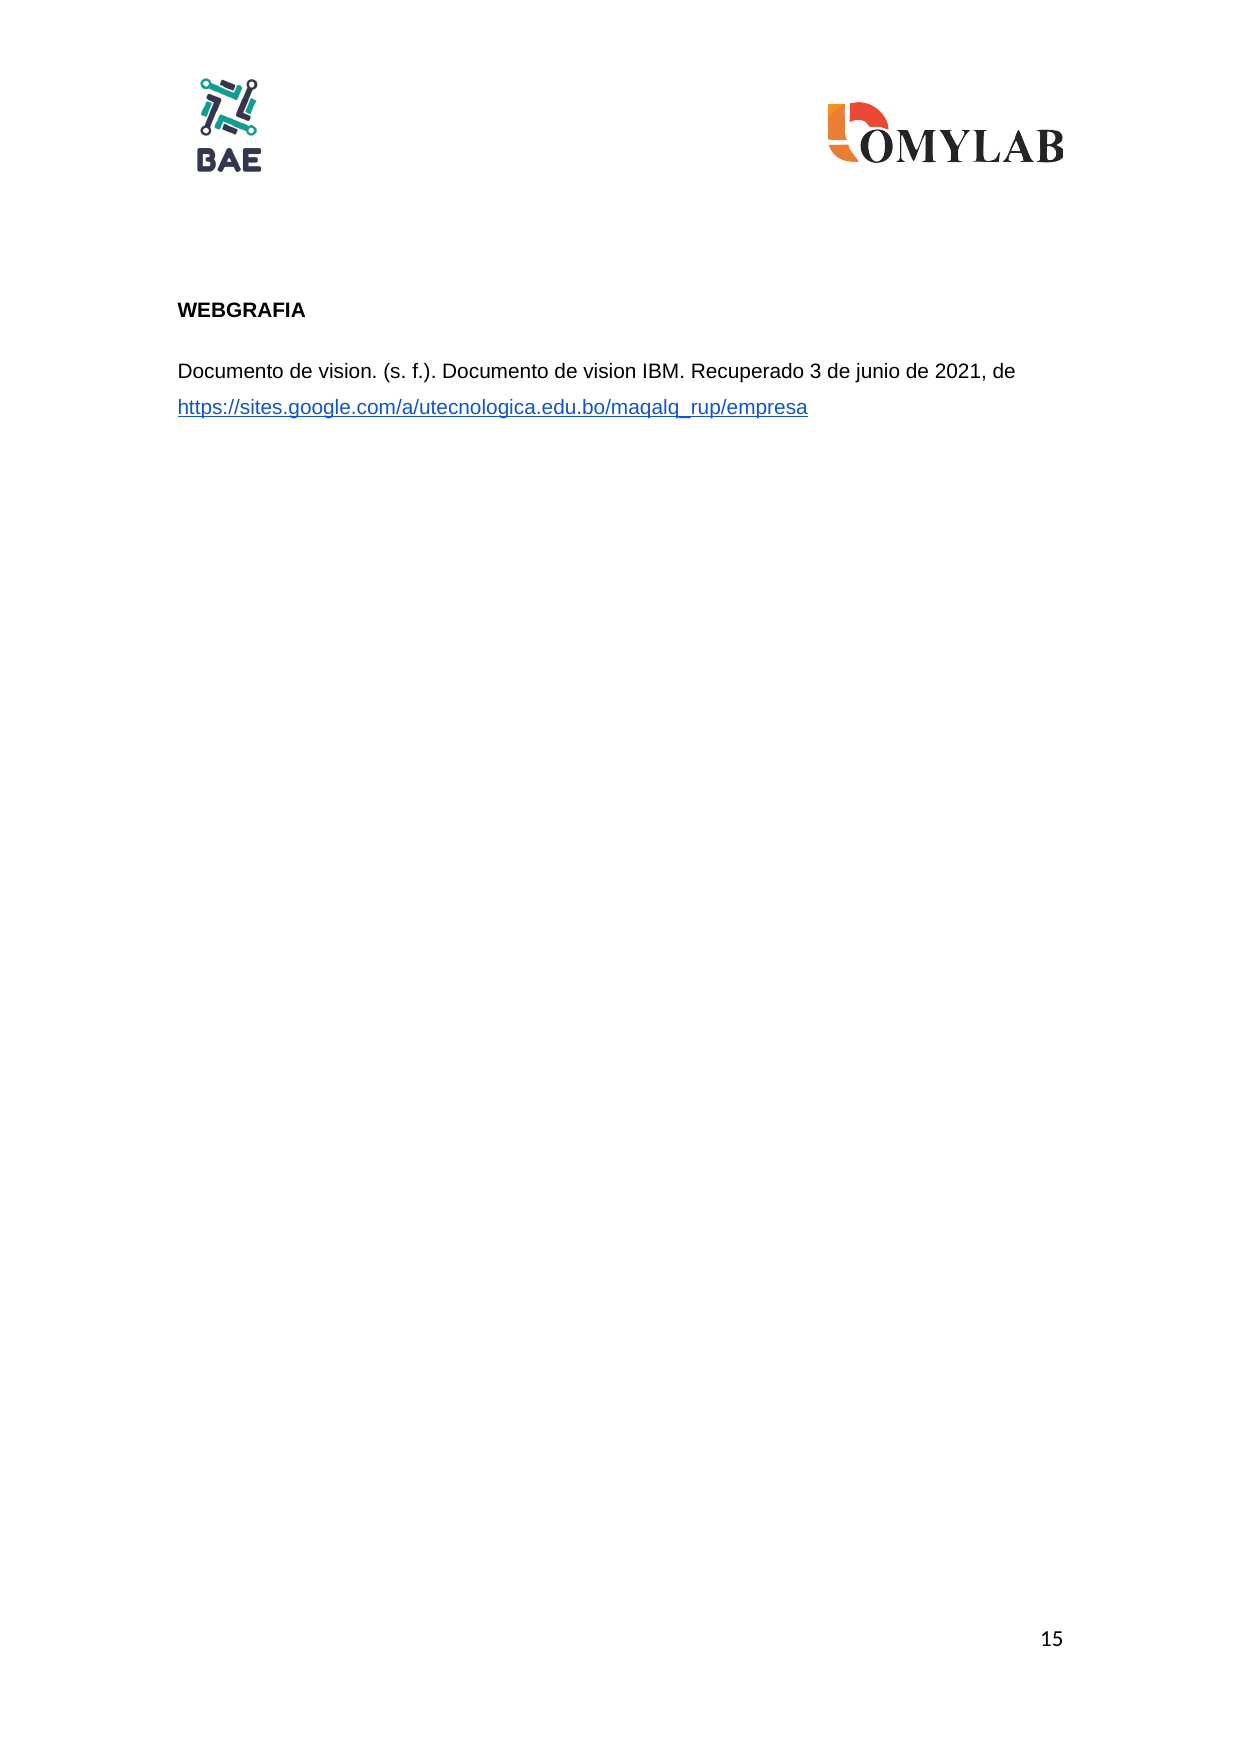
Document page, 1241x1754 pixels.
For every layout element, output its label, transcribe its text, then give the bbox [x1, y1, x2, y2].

text Documento de vision. (s. f.). Documento de vision IBM. Recuperado 3 de junio de 2021, de https://sites.google.com/a/utecnologica.edu.bo/maqalq_rup/empresa [177, 359, 1063, 419]
picture [177, 73, 281, 177]
subtitle WEBGRAFIA [177, 298, 1063, 322]
picture [827, 102, 1063, 163]
